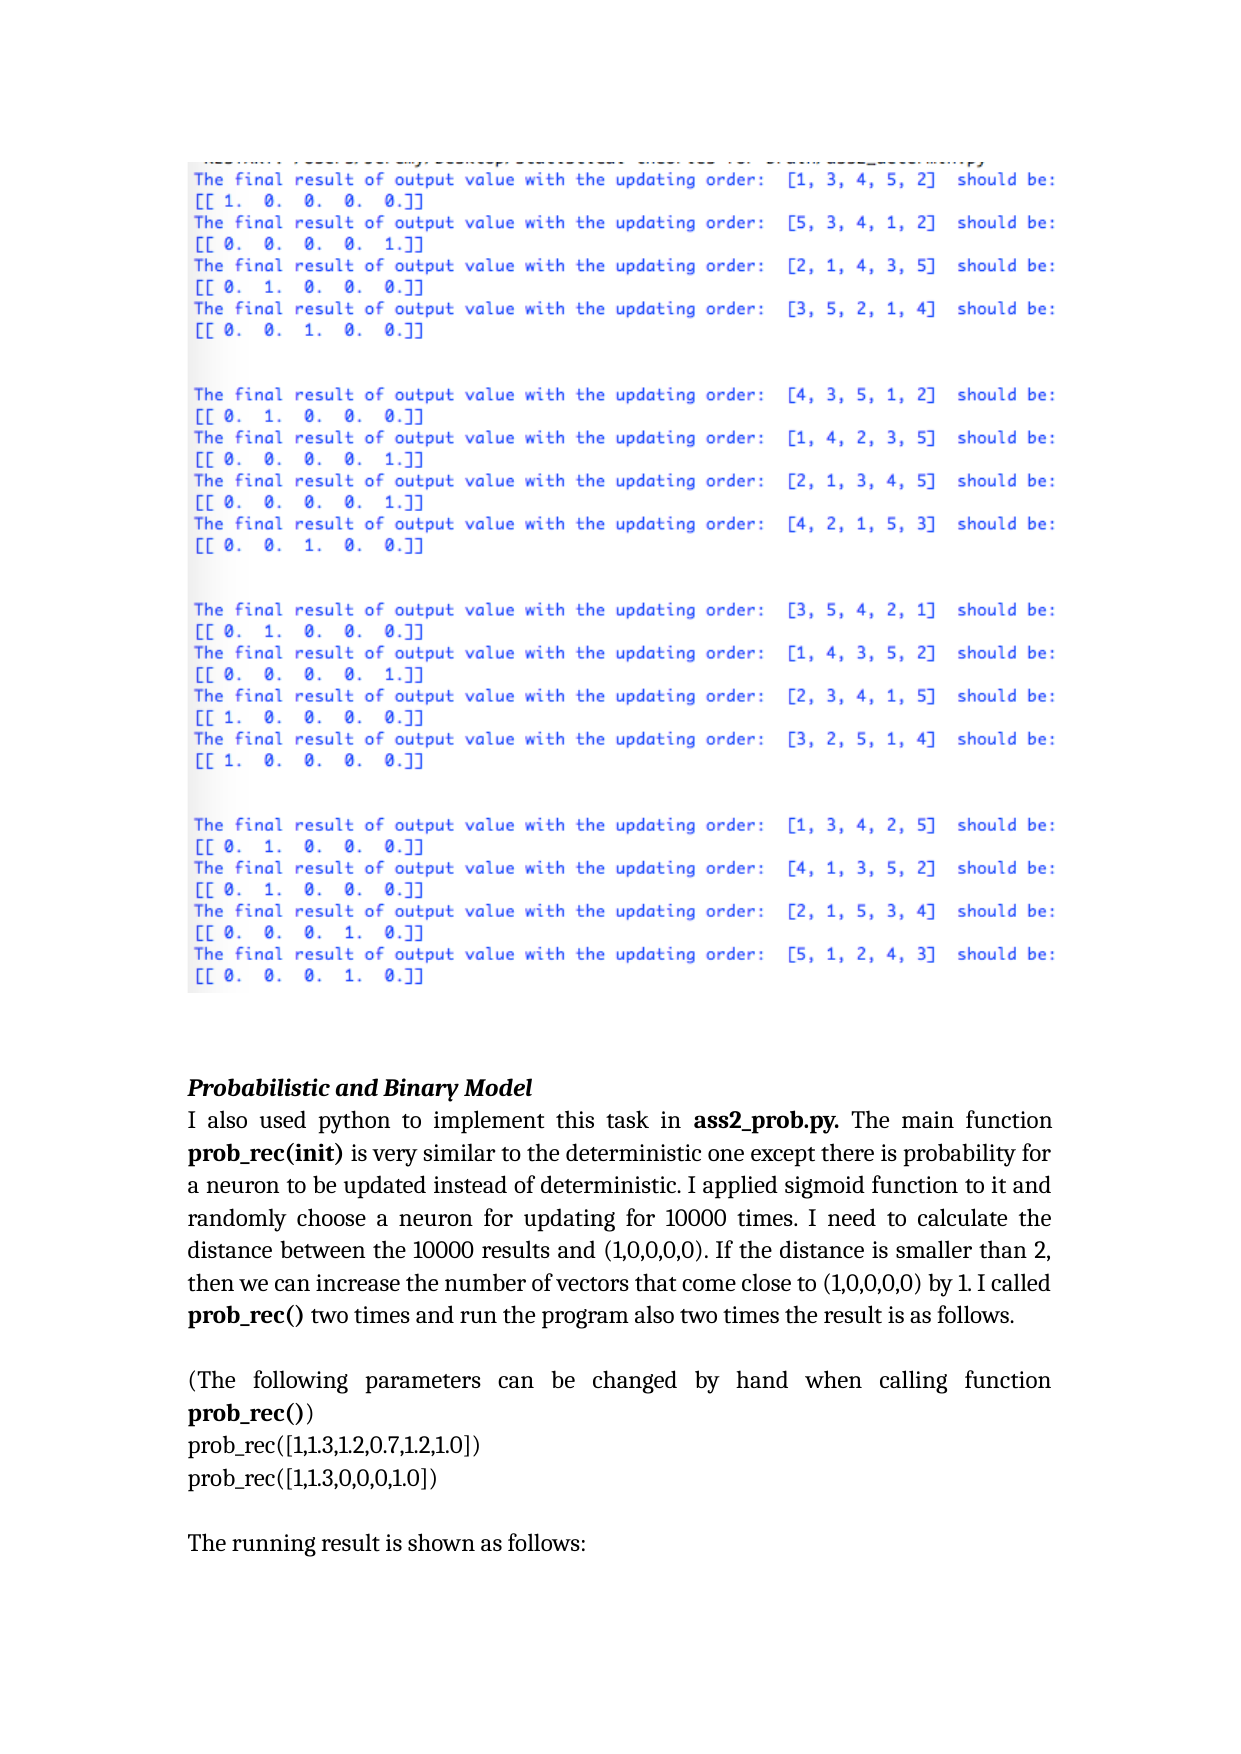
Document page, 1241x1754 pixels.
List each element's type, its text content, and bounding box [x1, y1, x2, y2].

text Probabilistic and Binary Model [187, 1072, 1053, 1104]
text The running result is shown as follows: [187, 1527, 1053, 1559]
text (The following parameters can be changed by hand when calling function prob_rec()) [187, 1364, 1053, 1429]
text prob_rec([1,1.3,1.2,0.7,1.2,1.0]) [187, 1429, 1053, 1462]
text I also used python to implement this task in ass2_prob.py. The main function prob_rec(init) is very similar to the deterministic one except there is probability for a neuron to be updated instead of deterministic. I applied sigmoid function to it and randomly choose a neuron for updating for 10000 times. I need to calculate the distance between the 10000 results and (1,0,0,0,0). If the distance is smaller than 2, then we can increase the number of vectors that come close to (1,0,0,0,0) by 1. I called prob_rec() two times and run the program also two times the result is as follows. [187, 1104, 1053, 1332]
picture [187, 162, 1069, 993]
text prob_rec([1,1.3,0,0,0,1.0]) [187, 1462, 1053, 1494]
